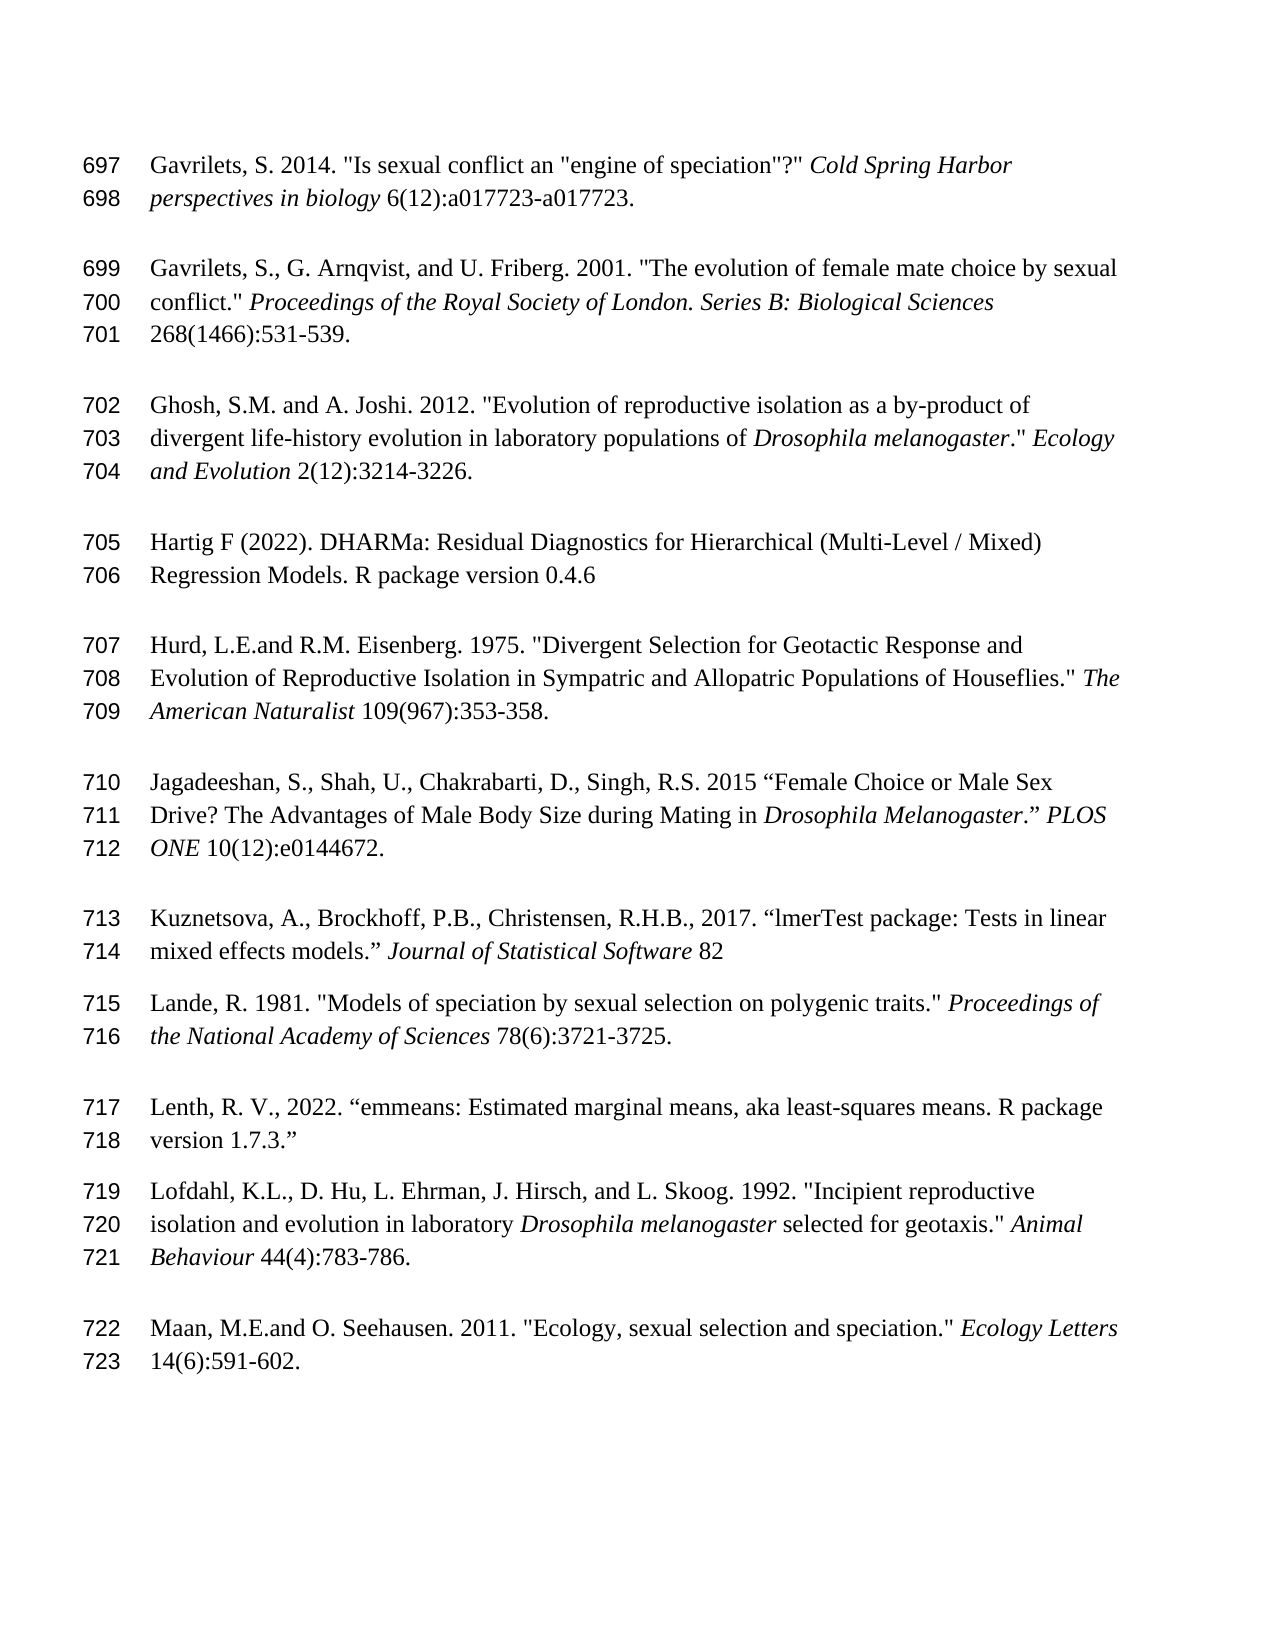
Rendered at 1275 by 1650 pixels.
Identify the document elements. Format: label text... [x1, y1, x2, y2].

text Hurd, L.E.and R.M. Eisenberg. 1975. "Divergent Selection for Geotactic Response and Evolution of Reproductive Isolation in Sympatric and Allopatric Populations of Houseflies." The American Naturalist 109(967):353-358. [150, 630, 1125, 725]
text Lofdahl, K.L., D. Hu, L. Ehrman, J. Hirsch, and L. Skoog. 1992. "Incipient reproductive isolation and evolution in laboratory Drosophila melanogaster selected for geotaxis." Animal Behaviour 44(4):783-786. [150, 1176, 1125, 1271]
text Hartig F (2022). DHARMa: Residual Diagnostics for Hierarchical (Multi-Level / Mixed) Regression Models. R package version 0.4.6 [150, 527, 1125, 588]
text Jagadeeshan, S., Shah, U., Chakrabarti, D., Singh, R.S. 2015 “Female Choice or Male Sex Drive? The Advantages of Male Body Size during Mating in Drosophila Melanogaster.” PLOS ONE 10(12):e0144672. [150, 767, 1125, 862]
text Maan, M.E.and O. Seehausen. 2011. "Ecology, sexual selection and speciation." Ecology Letters 14(6):591-602. [150, 1313, 1125, 1375]
text Lande, R. 1981. "Models of speciation by sexual selection on polygenic traits." Proceedings of the National Academy of Sciences 78(6):3721-3725. [150, 988, 1125, 1050]
text Gavrilets, S., G. Arnqvist, and U. Friberg. 2001. "The evolution of female mate choice by sexual conflict." Proceedings of the Royal Society of London. Series B: Biological Sciences 268(1466):531-539. [150, 253, 1125, 348]
text Ghosh, S.M. and A. Joshi. 2012. "Evolution of reproductive isolation as a by-product of divergent life-history evolution in laboratory populations of Drosophila melanogaster." Ecology and Evolution 2(12):3214-3226. [150, 390, 1125, 485]
text Kuznetsova, A., Brockhoff, P.B., Christensen, R.H.B., 2017. “lmerTest package: Tests in linear mixed effects models.” Journal of Statistical Software 82 [150, 903, 1125, 965]
text Lenth, R. V., 2022. “emmeans: Estimated marginal means, aka least-squares means. R package version 1.7.3.” [150, 1092, 1125, 1153]
text Gavrilets, S. 2014. "Is sexual conflict an "engine of speciation"?" Cold Spring Harbor perspectives in biology 6(12):a017723-a017723. [150, 150, 1125, 212]
